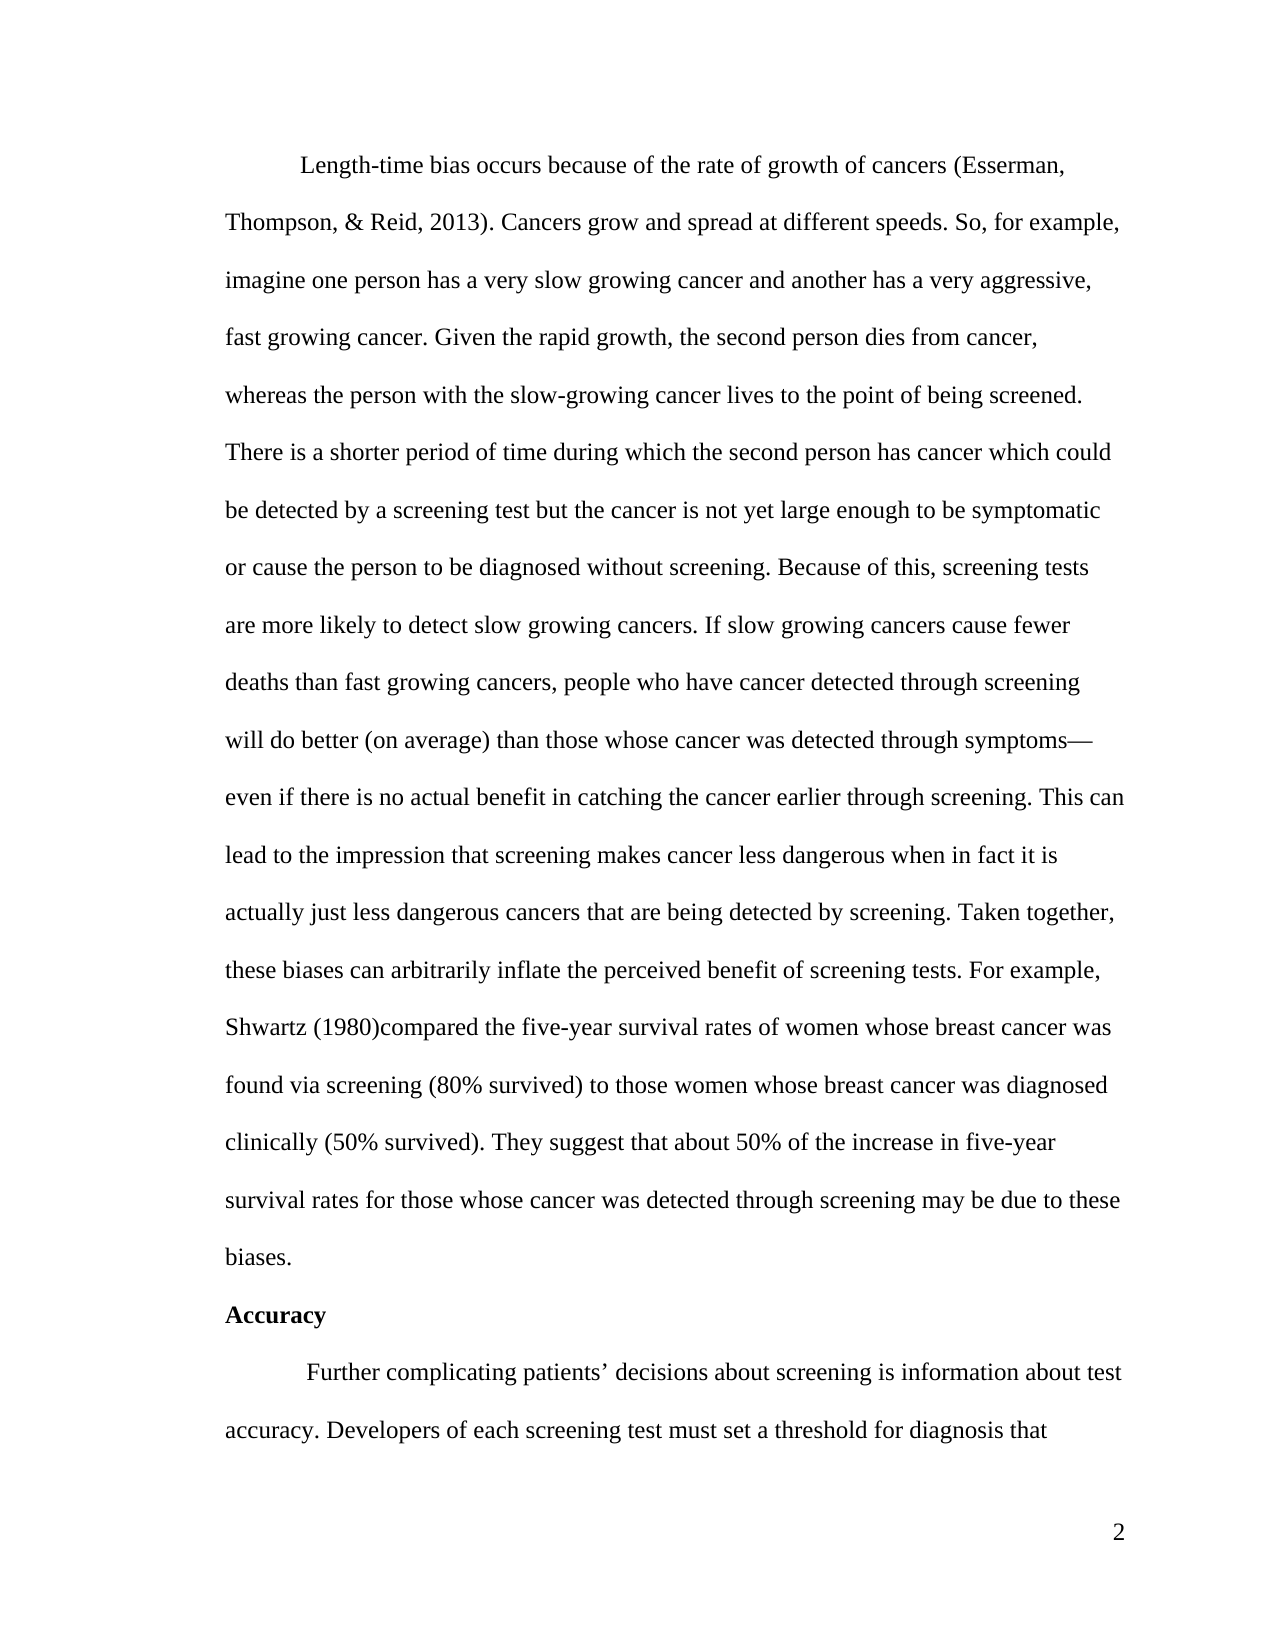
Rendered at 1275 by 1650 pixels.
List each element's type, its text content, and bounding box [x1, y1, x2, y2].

text Accuracy [225, 1300, 1125, 1329]
text Length-time bias occurs because of the rate of growth of cancers (Esserman, Thompson, & Reid, 2013). Cancers grow and spread at different speeds. So, for example, imagine one person has a very slow growing cancer and another has a very aggressive, fast growing cancer. Given the rapid growth, the second person dies from cancer, whereas the person with the slow-growing cancer lives to the point of being screened. There is a shorter period of time during which the second person has cancer which could be detected by a screening test but the cancer is not yet large enough to be symptomatic or cause the person to be diagnosed without screening. Because of this, screening tests are more likely to detect slow growing cancers. If slow growing cancers cause fewer deaths than fast growing cancers, people who have cancer detected through screening will do better (on average) than those whose cancer was detected through symptoms—even if there is no actual benefit in catching the cancer earlier through screening. This can lead to the impression that screening makes cancer less dangerous when in fact it is actually just less dangerous cancers that are being detected by screening. Taken together, these biases can arbitrarily inflate the perceived benefit of screening tests. For example, Shwartz (1980)compared the five-year survival rates of women whose breast cancer was found via screening (80% survived) to those women whose breast cancer was diagnosed clinically (50% survived). They suggest that about 50% of the increase in five-year survival rates for those whose cancer was detected through screening may be due to these biases. [225, 150, 1125, 1271]
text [225, 1357, 1125, 1444]
